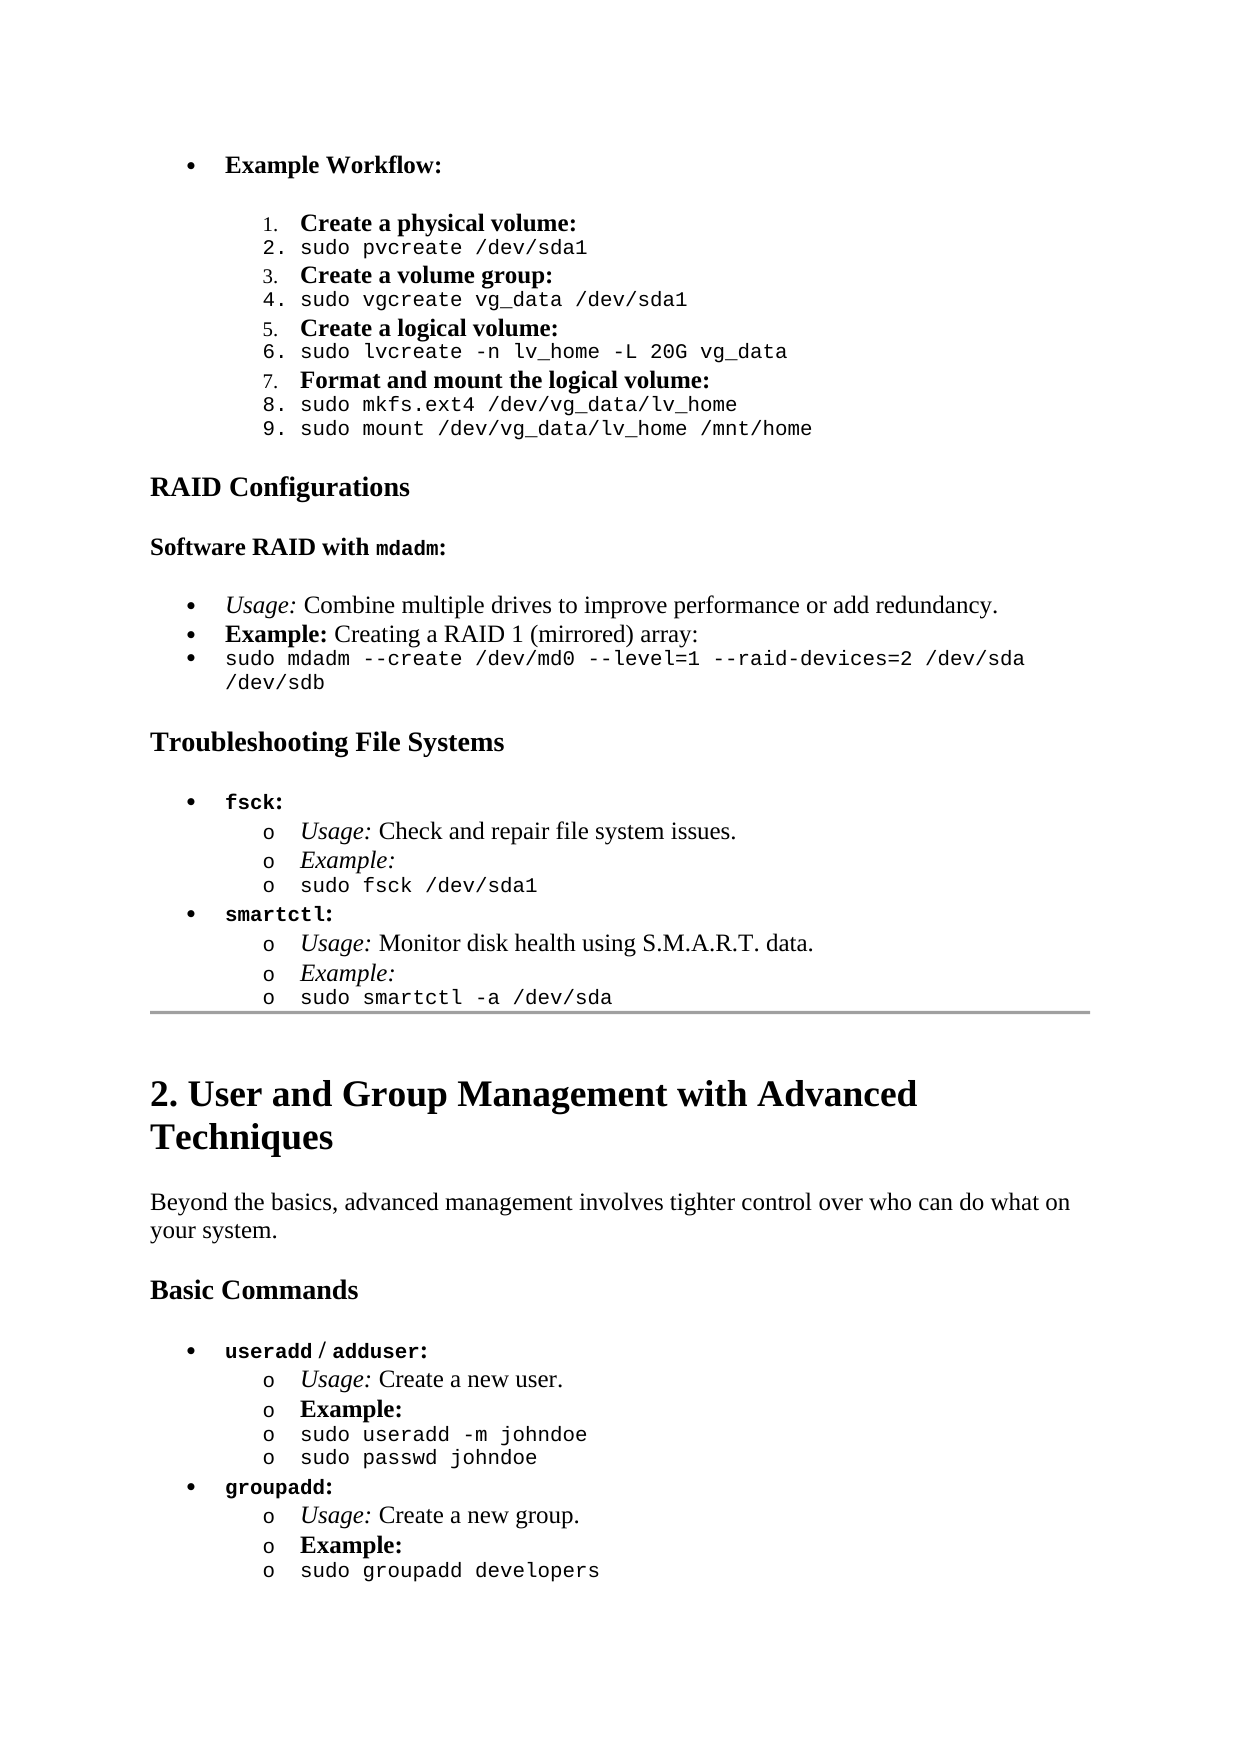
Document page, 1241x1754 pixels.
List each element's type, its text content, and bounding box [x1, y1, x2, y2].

list sudo groupadd developers [262, 1560, 1090, 1583]
list Create a physical volume: [262, 208, 1090, 237]
text Software RAID with mdadm: [150, 532, 1090, 561]
list sudo fsck /dev/sda1 [262, 875, 1090, 898]
text Beyond the basics, advanced management involves tighter control over who can do what on your system. [150, 1187, 1090, 1244]
list Usage: Check and repair file system issues. [262, 816, 1090, 845]
list Example Workflow: [187, 150, 1090, 179]
list sudo mkfs.ext4 /dev/vg_data/lv_home [262, 394, 1090, 417]
list sudo mount /dev/vg_data/lv_home /mnt/home [262, 417, 1090, 441]
list Format and mount the logical volume: [262, 365, 1090, 394]
list sudo passwd johndoe [262, 1447, 1090, 1471]
list sudo lvcreate -n lv_home -L 20G vg_data [262, 341, 1090, 365]
list fsck: [187, 786, 1090, 816]
list Create a volume group: [262, 260, 1090, 289]
text RAID Configurations [150, 470, 1090, 503]
list sudo mdadm --create /dev/md0 --level=1 --raid-devices=2 /dev/sda /dev/sdb [187, 648, 1090, 695]
list sudo vgcreate vg_data /dev/sda1 [262, 289, 1090, 313]
text 2. User and Group Management with Advanced Techniques [150, 1071, 1090, 1158]
list smartctl: [187, 898, 1090, 928]
list Usage: Monitor disk health using S.M.A.R.T. data. [262, 928, 1090, 958]
list Example: [262, 1394, 1090, 1424]
list sudo pvcreate /dev/sda1 [262, 237, 1090, 260]
list Usage: Combine multiple drives to improve performance or add redundancy. [187, 591, 1090, 619]
text Troubleshooting File Systems [150, 724, 1090, 757]
list Example: [262, 958, 1090, 987]
list sudo smartctl -a /dev/sda [262, 987, 1090, 1010]
list useradd / adduser: [187, 1335, 1090, 1364]
list Example: Creating a RAID 1 (mirrored) array: [187, 619, 1090, 648]
list sudo useradd -m johndoe [262, 1424, 1090, 1447]
list Usage: Create a new user. [262, 1364, 1090, 1394]
list Create a logical volume: [262, 313, 1090, 341]
list groupadd: [187, 1471, 1090, 1501]
list Example: [262, 845, 1090, 875]
list Example: [262, 1530, 1090, 1560]
text Basic Commands [150, 1273, 1090, 1306]
list Usage: Create a new group. [262, 1501, 1090, 1530]
